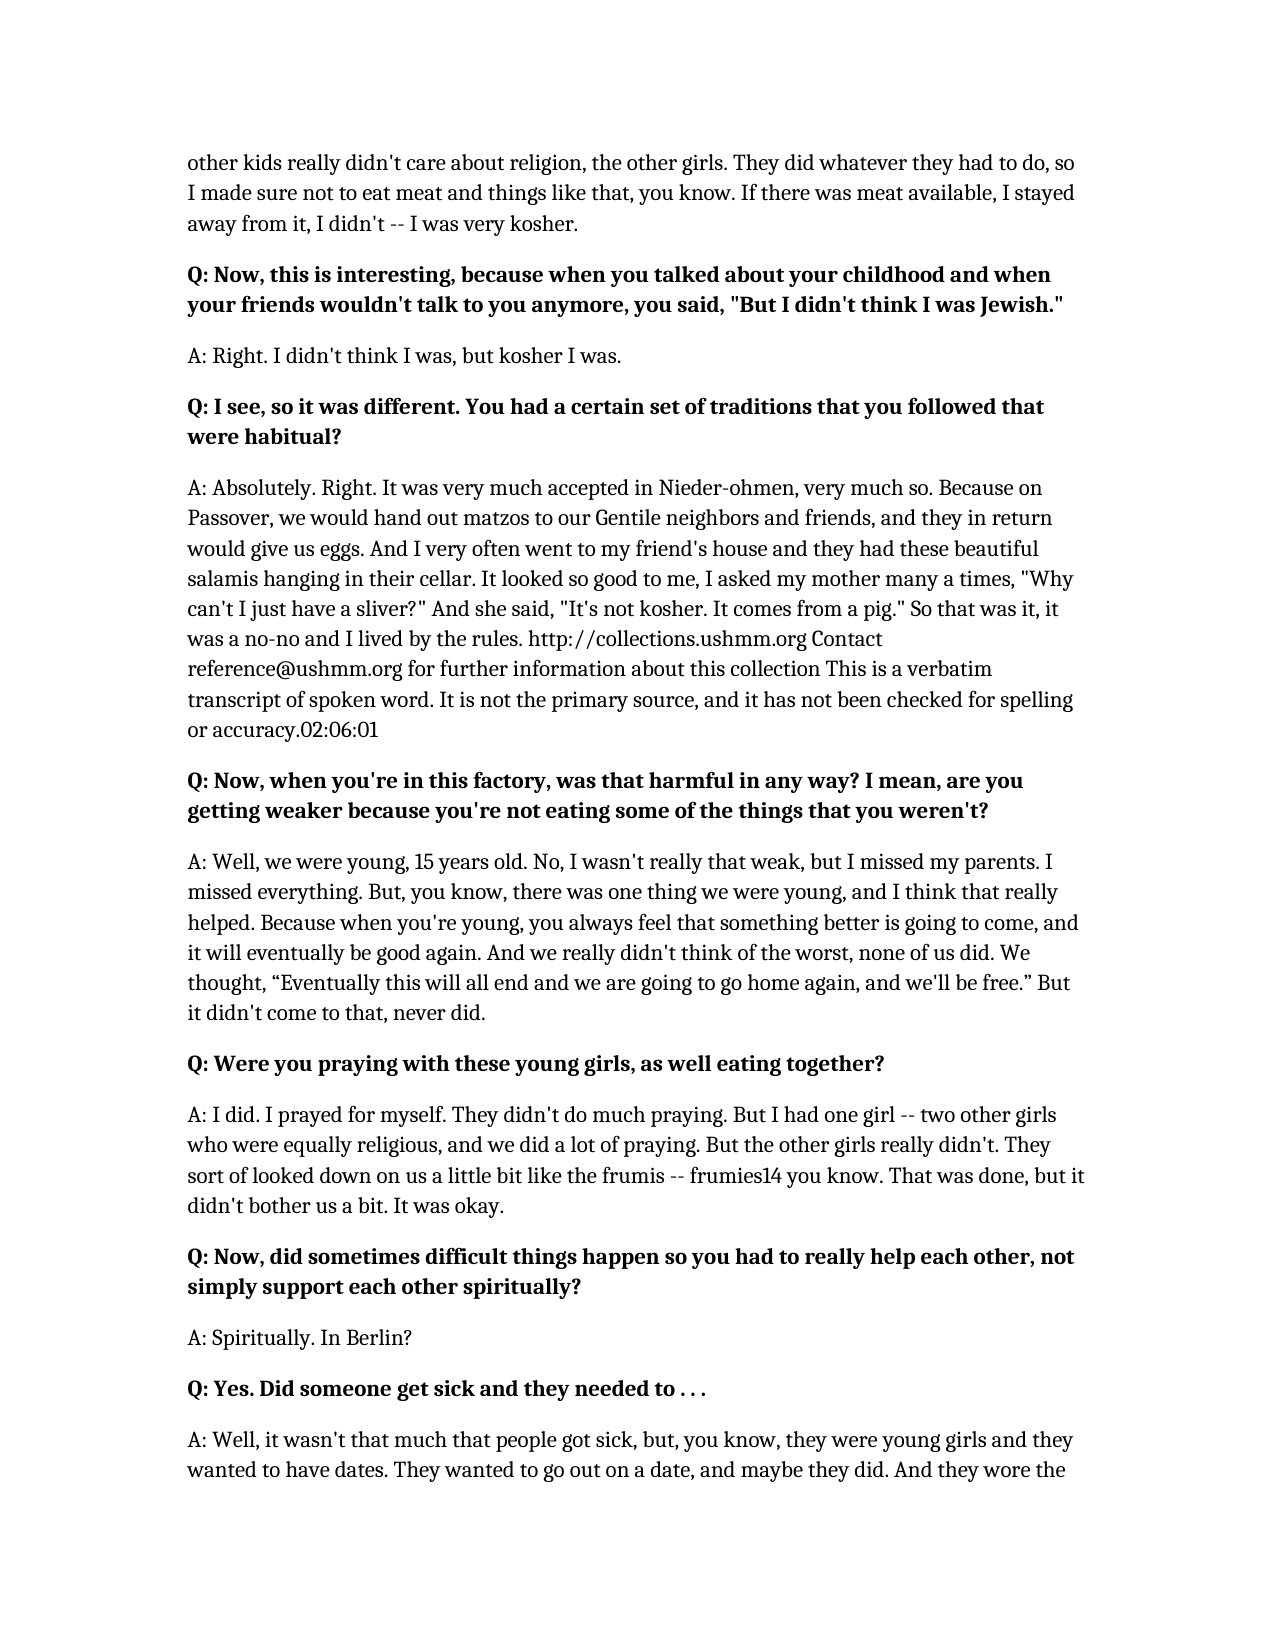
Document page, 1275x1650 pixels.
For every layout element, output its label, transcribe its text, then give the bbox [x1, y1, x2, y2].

text A: Well, we were young, 15 years old. No, I wasn't really that weak, but I missed my parents. I missed everything. But, you know, there was one thing we were young, and I think that really helped. Because when you're young, you always feel that something better is going to come, and it will eventually be good again. And we really didn't think of the worst, none of us did. We thought, “Eventually this will all end and we are going to go home again, and we'll be free.” But it didn't come to that, never did. [187, 849, 1087, 1026]
text Q: I see, so it was different. You had a certain set of traditions that you followed that were habitual? [187, 394, 1087, 450]
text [187, 150, 1087, 237]
text Q: Were you praying with these young girls, as well eating together? [187, 1051, 1087, 1077]
text Q: Now, did sometimes difficult things happen so you had to really help each other, not simply support each other spiritually? [187, 1244, 1087, 1300]
text Q: Now, when you're in this factory, was that harmful in any way? I mean, are you getting weaker because you're not eating some of the things that you weren't? [187, 768, 1087, 824]
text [187, 1427, 1087, 1484]
text A: Spiritually. In Berlin? [187, 1325, 1087, 1351]
text Q: Yes. Did someone get sick and they needed to . . . [187, 1376, 1087, 1402]
text A: I did. I prayed for myself. They didn't do much praying. But I had one girl -- two other girls who were equally religious, and we did a lot of praying. But the other girls really didn't. They sort of looked down on us a little bit like the frumis -- frumies14 you know. That was done, but it didn't bother us a bit. It was okay. [187, 1102, 1087, 1219]
text A: Right. I didn't think I was, but kosher I was. [187, 343, 1087, 369]
text A: Absolutely. Right. It was very much accepted in Nieder-ohmen, very much so. Because on Passover, we would hand out matzos to our Gentile neighbors and friends, and they in return would give us eggs. And I very often went to my friend's house and they had these beautiful salamis hanging in their cellar. It looked so good to me, I asked my mother many a times, "Why can't I just have a sliver?" And she said, "It's not kosher. It comes from a pig." So that was it, it was a no-no and I lived by the rules. http://collections.ushmm.org Contact reference@ushmm.org for further information about this collection This is a verbatim transcript of spoken word. It is not the primary source, and it has not been checked for spelling or accuracy.02:06:01 [187, 475, 1087, 743]
text Q: Now, this is interesting, because when you talked about your childhood and when your friends wouldn't talk to you anymore, you said, "But I didn't think I was Jewish." [187, 261, 1087, 318]
